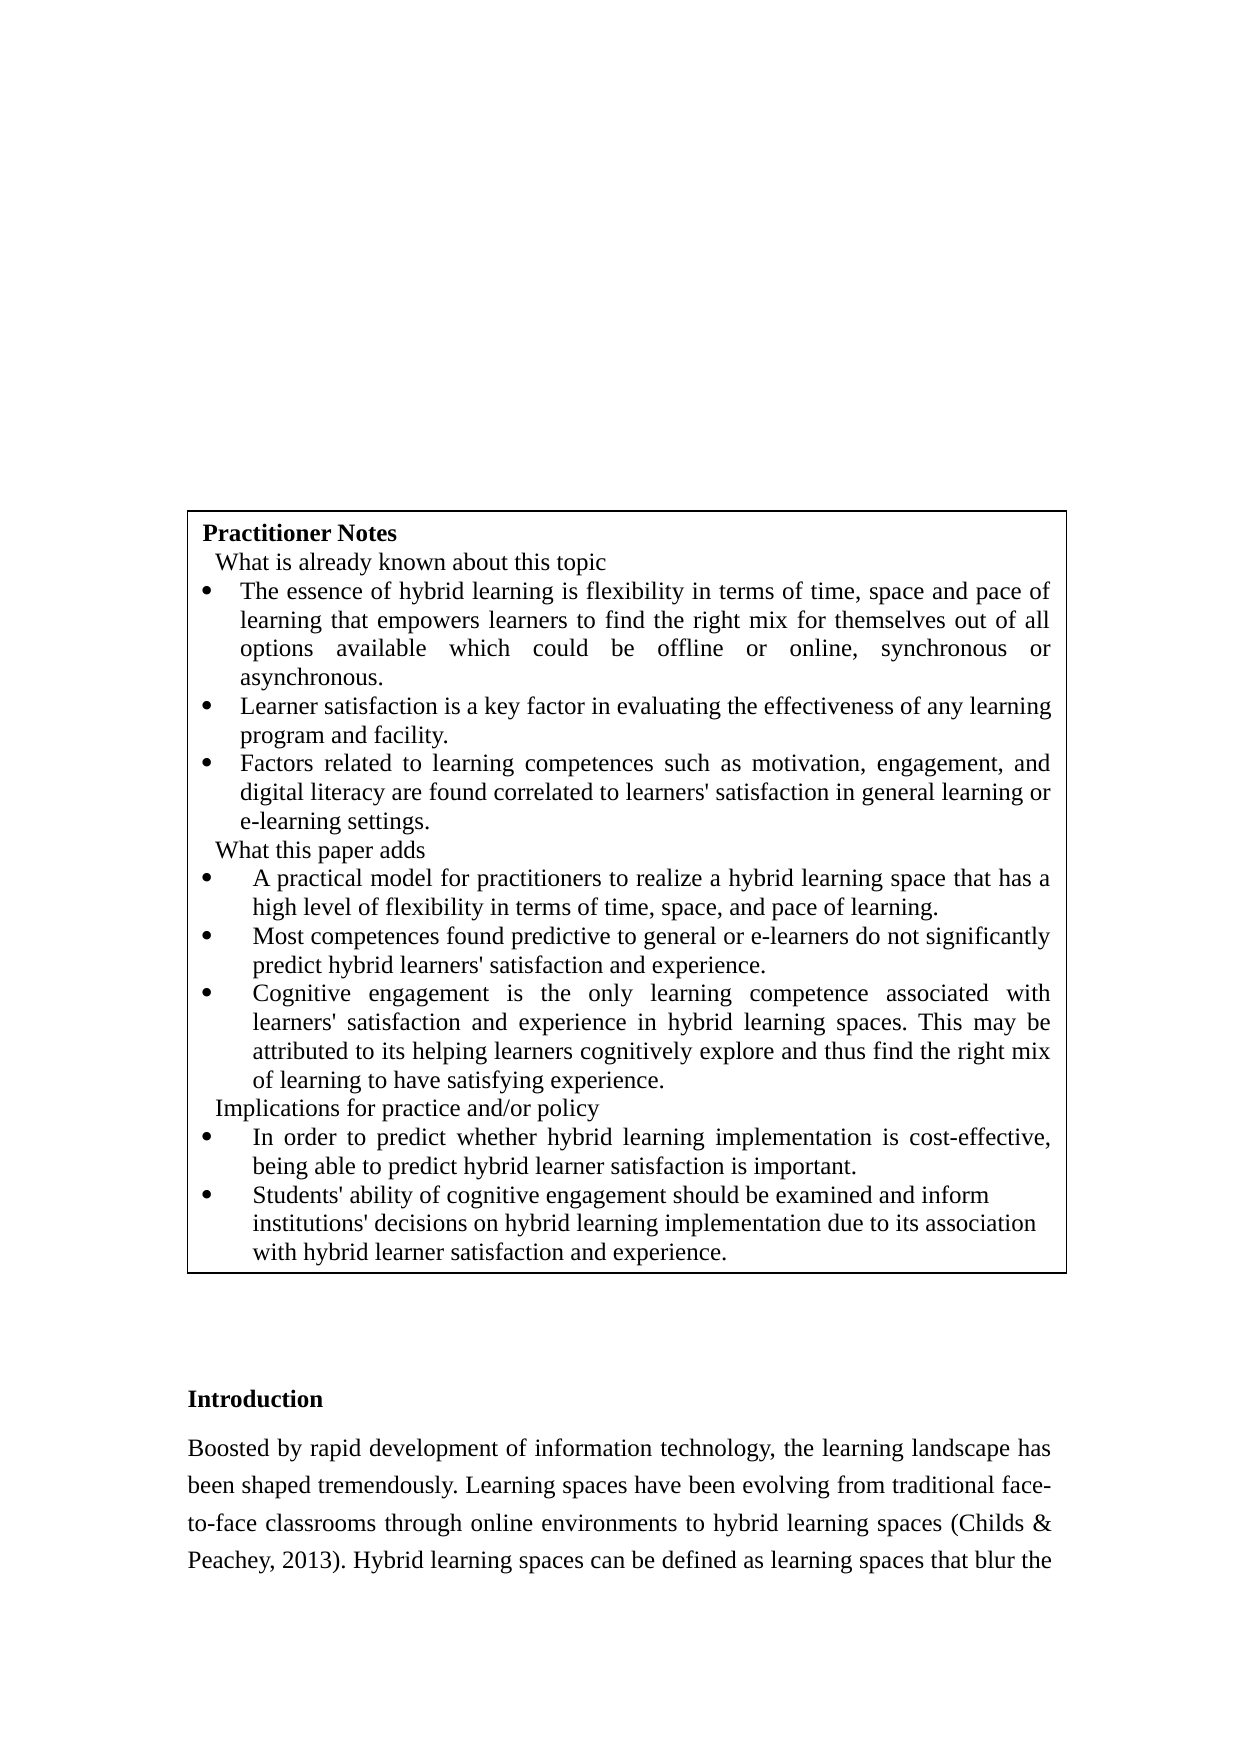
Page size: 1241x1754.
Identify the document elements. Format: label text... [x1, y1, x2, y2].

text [187, 1428, 1053, 1578]
text Introduction [187, 1379, 1053, 1417]
